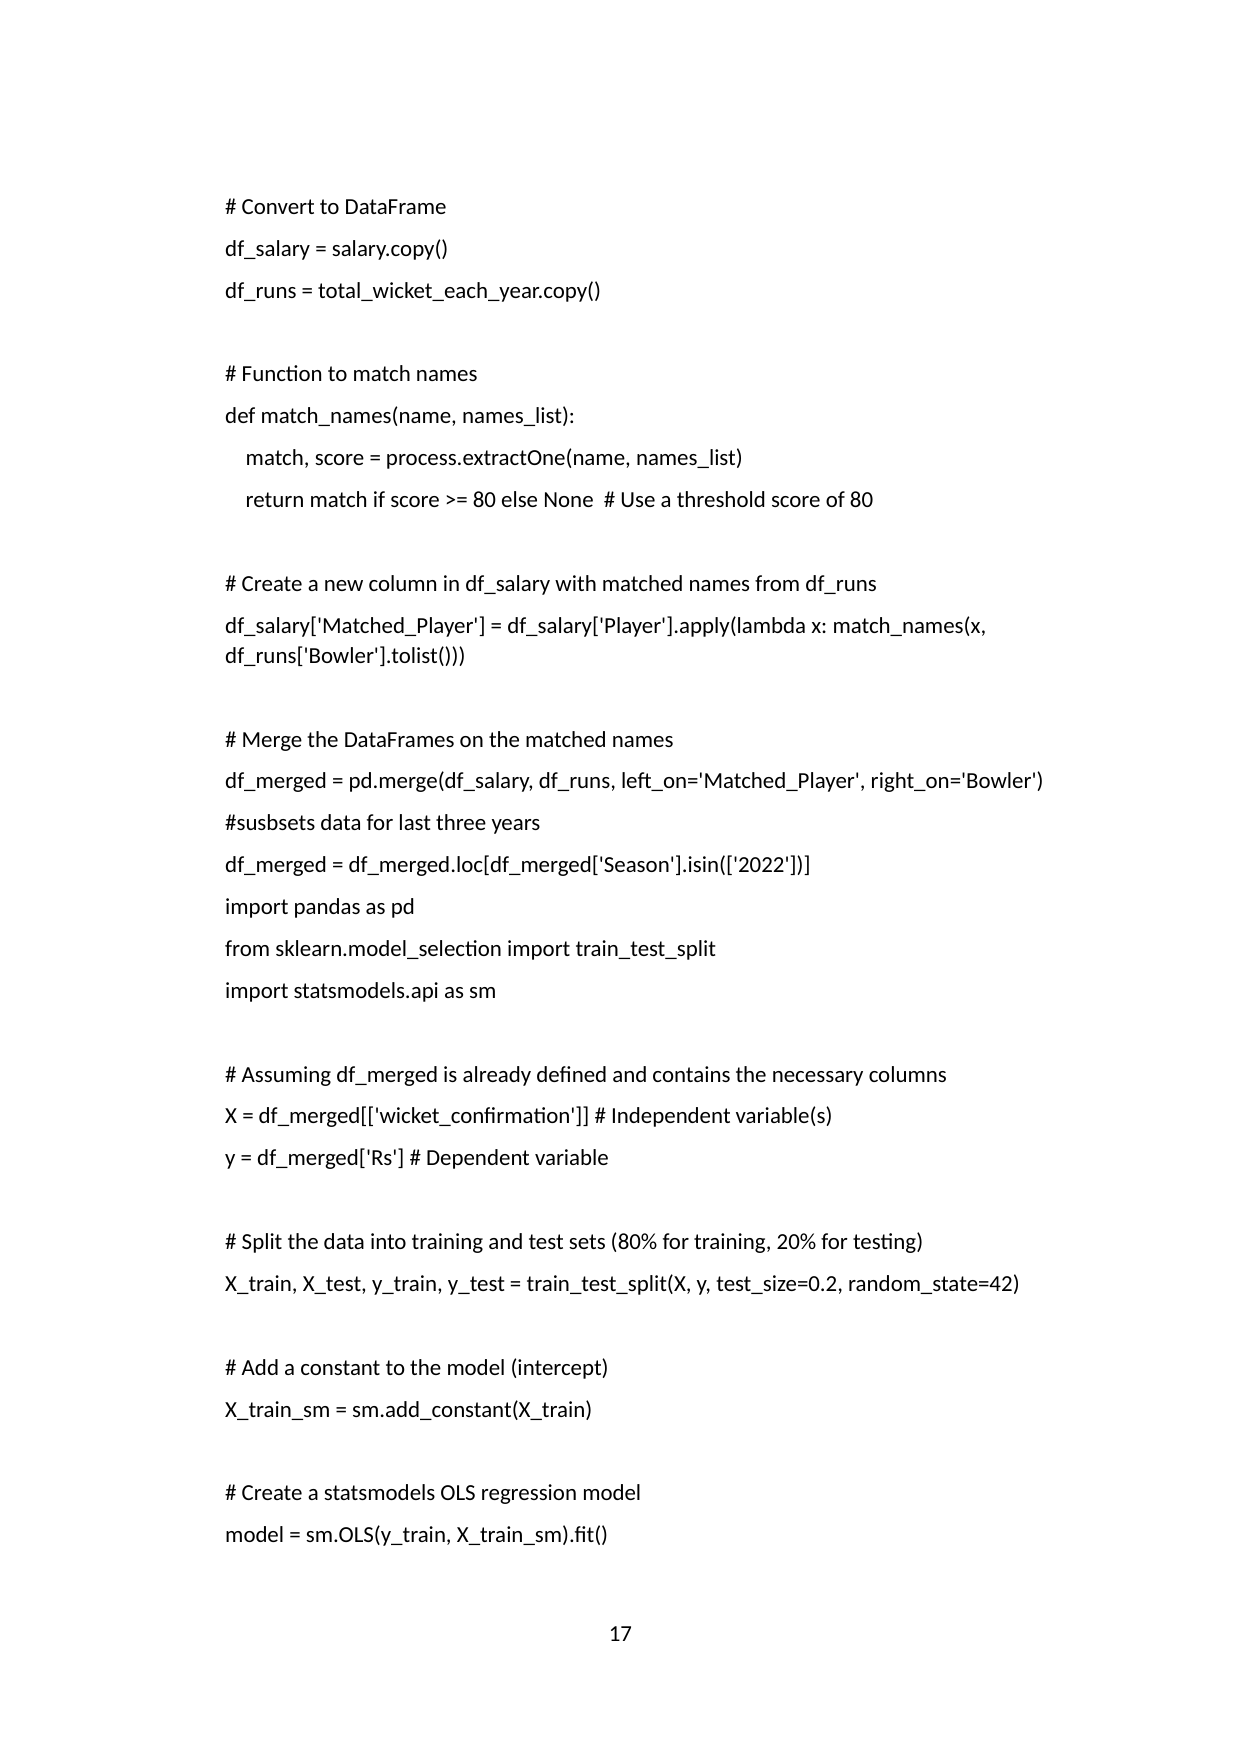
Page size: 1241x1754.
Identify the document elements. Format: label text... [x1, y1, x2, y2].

text df_salary['Matched_Player'] = df_salary['Player'].apply(lambda x: match_names(x, df_runs['Bowler'].tolist())) [225, 611, 1103, 669]
text X = df_merged[['wicket_confirmation']] # Independent variable(s) [225, 1102, 1103, 1130]
text df_salary = salary.copy() [225, 234, 1103, 262]
text # Add a constant to the model (intercept) [225, 1353, 1103, 1381]
text #susbsets data for last three years [225, 808, 1103, 837]
text import statsmodels.api as sm [225, 976, 1103, 1004]
text from sklearn.model_selection import train_test_split [225, 934, 1103, 962]
text # Convert to DataFrame [225, 192, 1103, 220]
text df_runs = total_wicket_each_year.copy() [225, 276, 1103, 304]
text import pandas as pd [225, 892, 1103, 920]
text X_train, X_test, y_train, y_test = train_test_split(X, y, test_size=0.2, random_state=42) [225, 1269, 1103, 1297]
text return match if score >= 80 else None # Use a threshold score of 80 [225, 485, 1103, 513]
text def match_names(name, names_list): [225, 401, 1103, 429]
text # Assuming df_merged is already defined and contains the necessary columns [225, 1060, 1103, 1088]
text match, score = process.extractOne(name, names_list) [225, 443, 1103, 471]
text model = sm.OLS(y_train, X_train_sm).fit() [225, 1520, 1103, 1548]
text df_merged = pd.merge(df_salary, df_runs, left_on='Matched_Player', right_on='Bowler') [225, 767, 1103, 795]
text # Merge the DataFrames on the matched names [225, 725, 1103, 753]
text # Create a statsmodels OLS regression model [225, 1478, 1103, 1507]
text y = df_merged['Rs'] # Dependent variable [225, 1143, 1103, 1172]
text X_train_sm = sm.add_constant(X_train) [225, 1395, 1103, 1423]
text # Split the data into training and test sets (80% for training, 20% for testing) [225, 1227, 1103, 1255]
text # Create a new column in df_salary with matched names from df_runs [225, 569, 1103, 597]
text df_merged = df_merged.loc[df_merged['Season'].isin(['2022'])] [225, 850, 1103, 878]
text # Function to match names [225, 359, 1103, 388]
